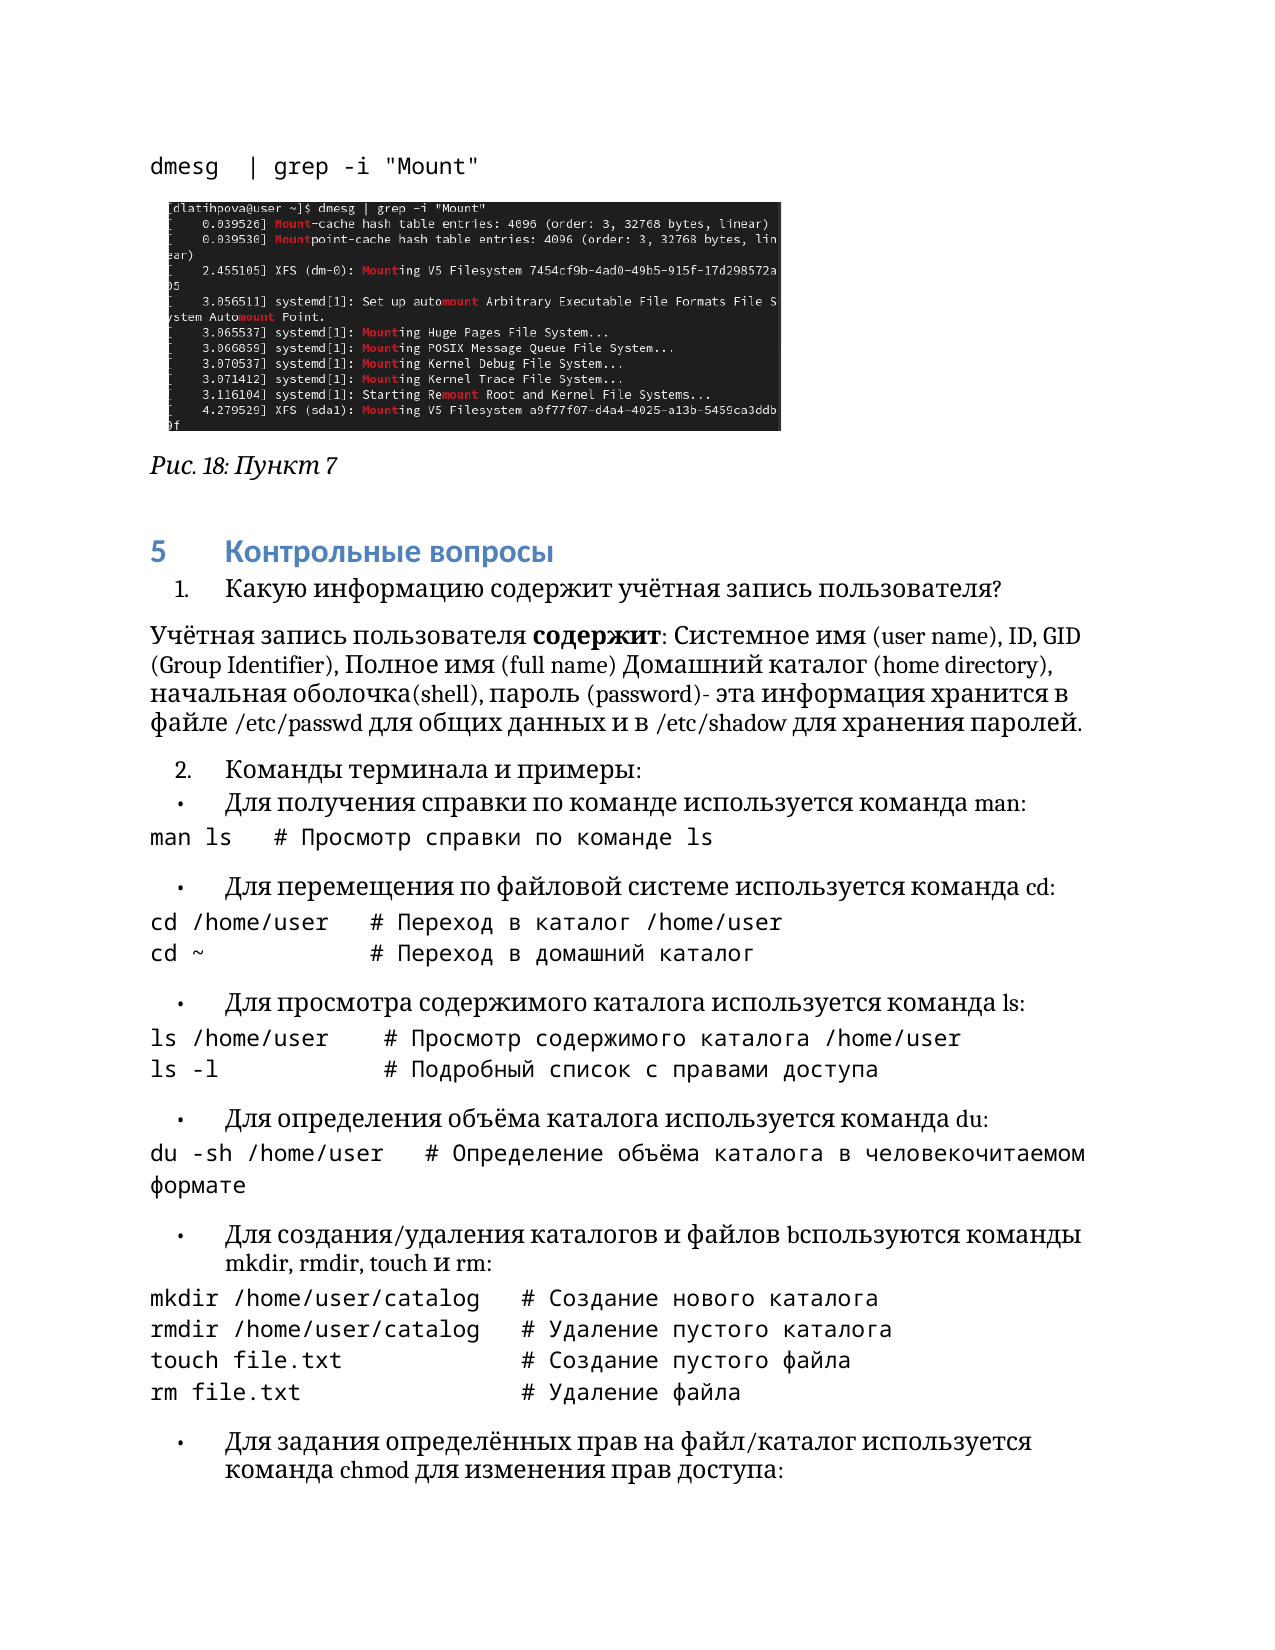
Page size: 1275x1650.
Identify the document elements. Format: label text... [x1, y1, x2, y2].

text du -sh /home/user # Определение объёма каталога в человекочитаемом формате [150, 1137, 1125, 1200]
list Для создания/удаления каталогов и файлов bспользуются команды mkdir, rmdir, touch и rm: [175, 1221, 1125, 1278]
list Для получения справки по команде используется команда man: [175, 788, 1125, 817]
list Для задания определённых прав на файл/каталог используется команда chmod для изменения прав доступа: [175, 1428, 1125, 1485]
list Для определения объёма каталога используется команда du: [175, 1105, 1125, 1133]
text man ls # Просмотр справки по команде ls [150, 821, 1125, 852]
subtitle 5 Контрольные вопросы [150, 530, 1125, 571]
picture [168, 202, 782, 431]
text dmesg | grep -i "Mount" [150, 150, 1125, 181]
list Какую информацию содержит учётная запись пользователя? [175, 575, 1125, 603]
list Команды терминала и примеры: [175, 756, 1125, 785]
text cd /home/user # Переход в каталог /home/user cd ~ # Переход в домашний каталог [150, 906, 1125, 968]
text mkdir /home/user/catalog # Создание нового каталога rmdir /home/user/catalog # Удаление пустого каталога touch file.txt # Создание пустого файла rm file.txt # Удаление файла [150, 1282, 1125, 1407]
list Для просмотра содержимого каталога используется команда ls: [175, 989, 1125, 1018]
text Рис. 18: Пункт 7 [150, 452, 1125, 480]
list Для перемещения по файловой системе используется команда cd: [175, 873, 1125, 902]
text Учётная запись пользователя содержит: Системное имя (user name), ID, GID (Group Identifier), Полное имя (full name) Домашний каталог (home directory), начальная оболочка(shell), пароль (password)- эта информация хранится в файле /etc/passwd для общих данных и в /etc/shadow для хранения паролей. [150, 622, 1125, 737]
text ls /home/user # Просмотр содержимого каталога /home/user ls -l # Подробный список с правами доступа [150, 1021, 1125, 1084]
